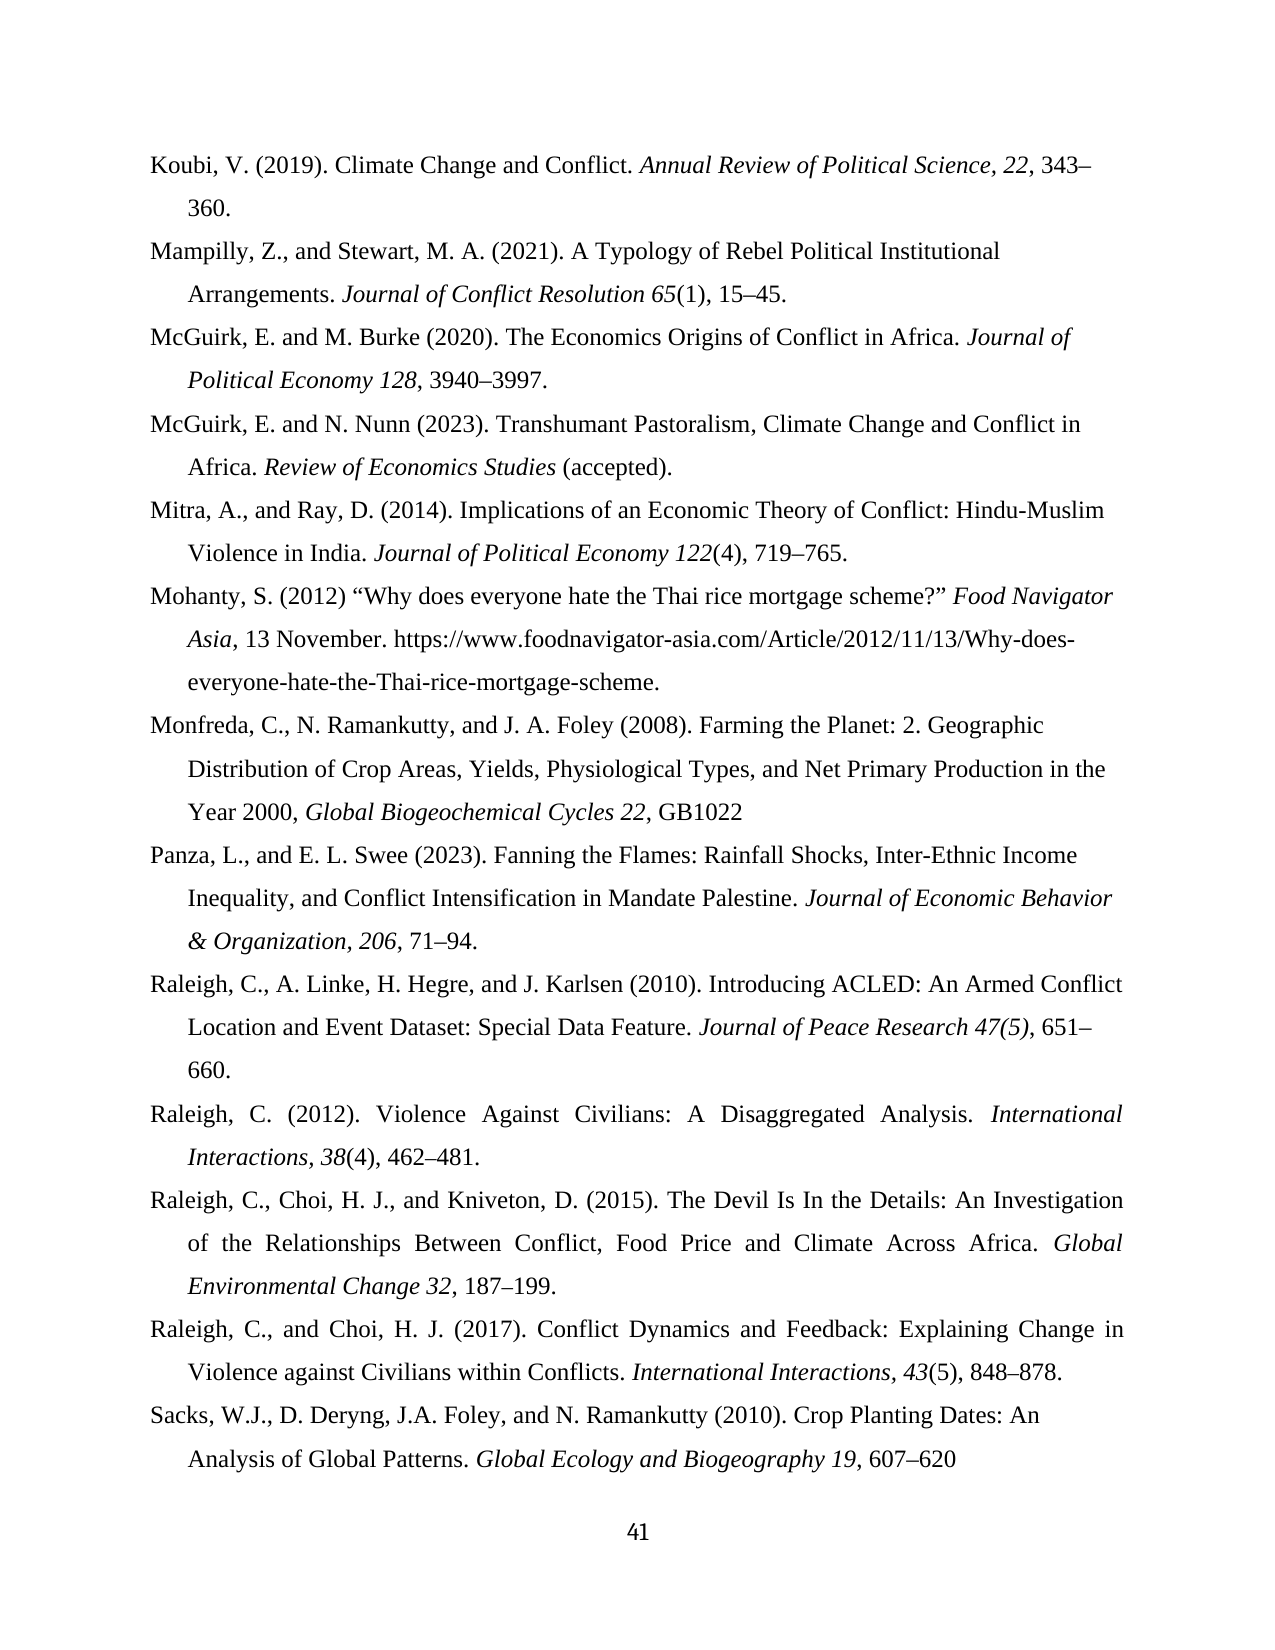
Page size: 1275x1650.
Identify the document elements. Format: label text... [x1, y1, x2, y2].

text Raleigh, C. (2012). Violence Against Civilians: A Disaggregated Analysis. International Interactions, 38(4), 462–481. [150, 1099, 1125, 1171]
text Monfreda, C., N. Ramankutty, and J. A. Foley (2008). Farming the Planet: 2. Geographic Distribution of Crop Areas, Yields, Physiological Types, and Net Primary Production in the Year 2000, Global Biogeochemical Cycles 22, GB1022 [150, 711, 1125, 826]
text Raleigh, C., and Choi, H. J. (2017). Conflict Dynamics and Feedback: Explaining Change in Violence against Civilians within Conflicts. International Interactions, 43(5), 848–878. [150, 1314, 1125, 1386]
text Panza, L., and E. L. Swee (2023). Fanning the Flames: Rainfall Shocks, Inter‐Ethnic Income Inequality, and Conflict Intensification in Mandate Palestine. Journal of Economic Behavior & Organization, 206, 71–94. [150, 840, 1125, 955]
text Koubi, V. (2019). Climate Change and Conflict. Annual Review of Political Science, 22, 343–360. [150, 150, 1125, 222]
text McGuirk, E. and M. Burke (2020). The Economics Origins of Conflict in Africa. Journal of Political Economy 128, 3940–3997. [150, 322, 1125, 394]
text Raleigh, C., Choi, H. J., and Kniveton, D. (2015). The Devil Is In the Details: An Investigation of the Relationships Between Conflict, Food Price and Climate Across Africa. Global Environmental Change 32, 187–199. [150, 1185, 1125, 1300]
text Mohanty, S. (2012) “Why does everyone hate the Thai rice mortgage scheme?” Food Navigator Asia, 13 November. https://www.foodnavigator-asia.com/Article/2012/11/13/Why-does-everyone-hate-the-Thai-rice-mortgage-scheme. [150, 581, 1125, 696]
text Raleigh, C., A. Linke, H. Hegre, and J. Karlsen (2010). Introducing ACLED: An Armed Conflict Location and Event Dataset: Special Data Feature. Journal of Peace Research 47(5), 651–660. [150, 969, 1125, 1084]
text Mampilly, Z., and Stewart, M. A. (2021). A Typology of Rebel Political Institutional Arrangements. Journal of Conflict Resolution 65(1), 15–45. [150, 236, 1125, 308]
text McGuirk, E. and N. Nunn (2023). Transhumant Pastoralism, Climate Change and Conflict in Africa. Review of Economics Studies (accepted). [150, 409, 1125, 481]
text Mitra, A., and Ray, D. (2014). Implications of an Economic Theory of Conflict: Hindu-Muslim Violence in India. Journal of Political Economy 122(4), 719–765. [150, 495, 1125, 567]
text Sacks, W.J., D. Deryng, J.A. Foley, and N. Ramankutty (2010). Crop Planting Dates: An Analysis of Global Patterns. Global Ecology and Biogeography 19, 607–620 [150, 1401, 1125, 1472]
